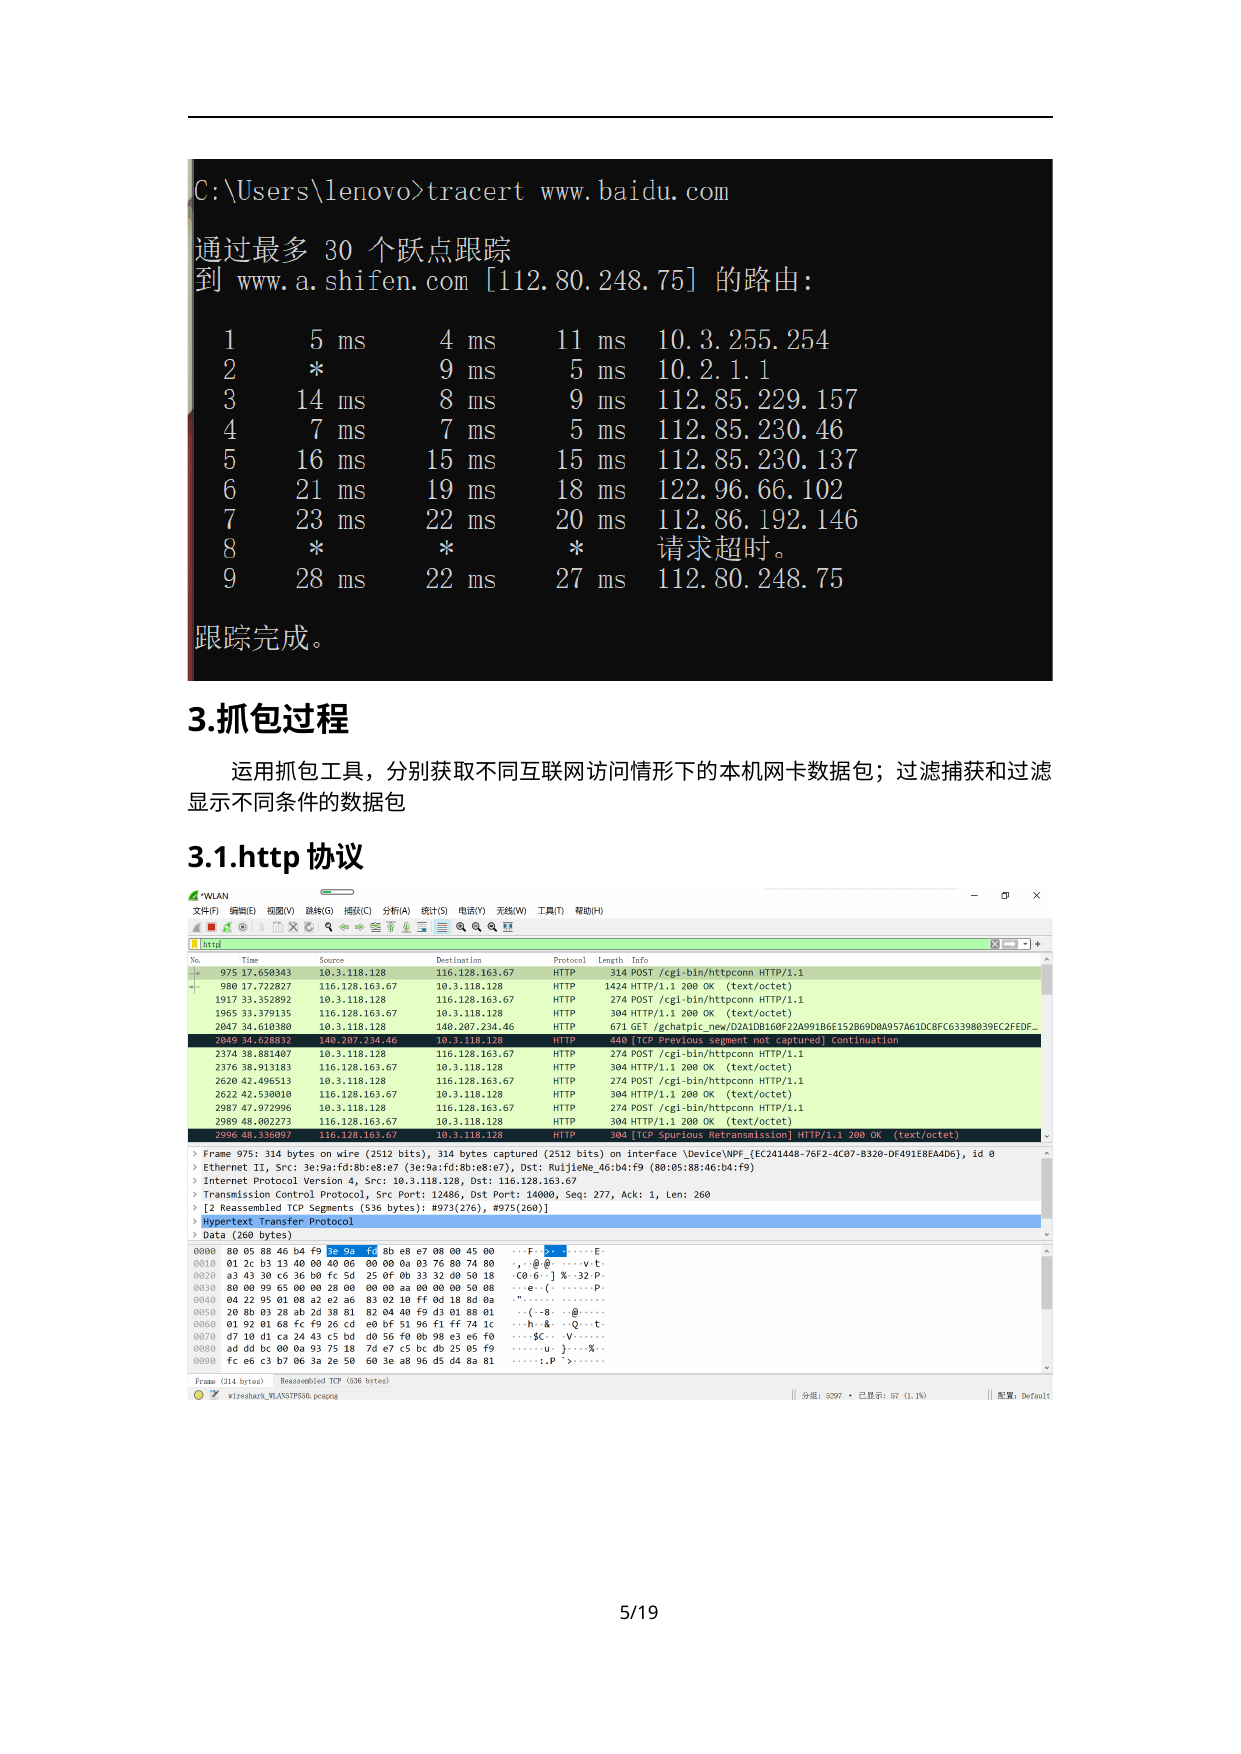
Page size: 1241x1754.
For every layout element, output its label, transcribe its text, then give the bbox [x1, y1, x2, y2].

picture [187, 888, 1053, 1400]
subtitle 3.抓包过程 [187, 693, 1053, 741]
text 运用抓包工具，分别获取不同互联网访问情形下的本机网卡数据包；过滤捕获和过滤显示不同条件的数据包 [187, 754, 1053, 817]
picture [187, 159, 1053, 681]
subtitle 3.1.http协议 [187, 833, 1053, 876]
